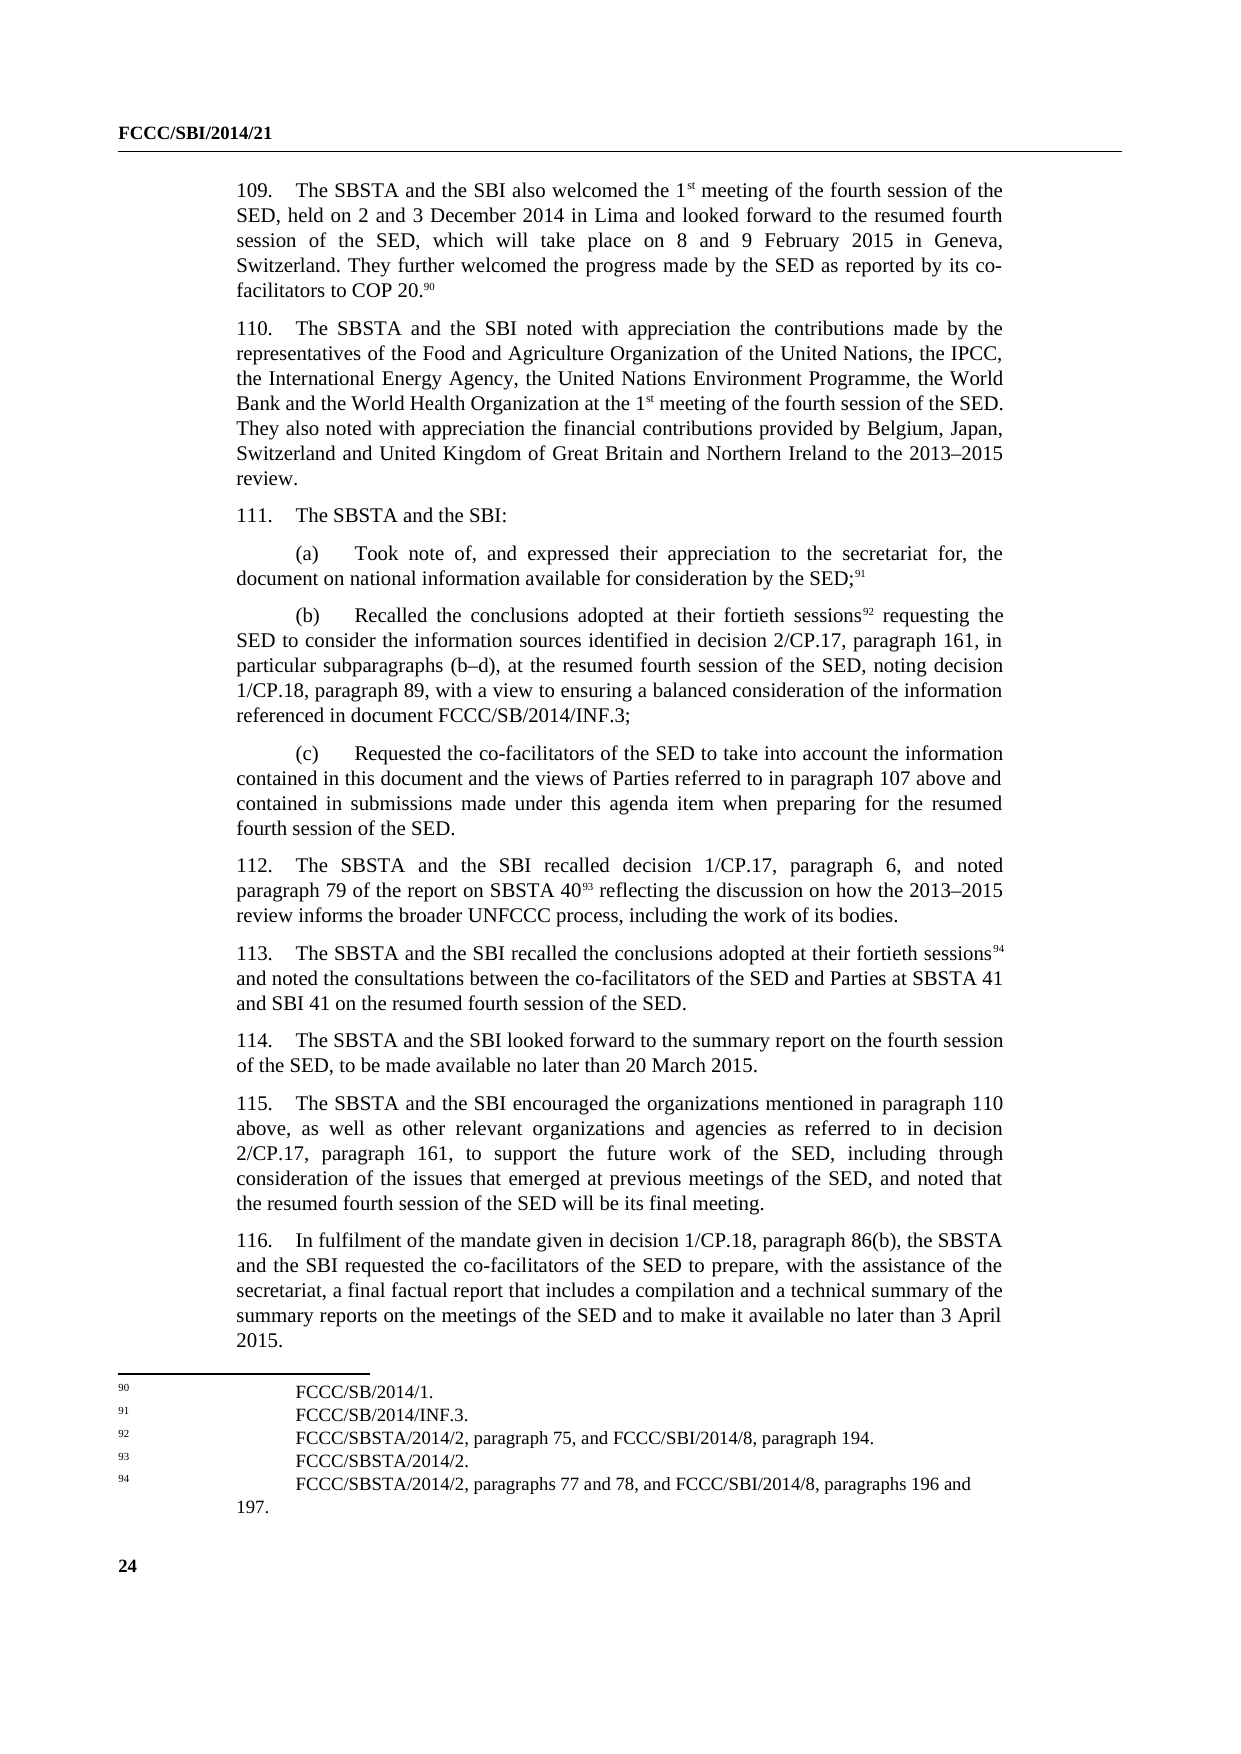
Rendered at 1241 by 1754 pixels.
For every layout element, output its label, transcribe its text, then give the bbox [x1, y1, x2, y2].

text (a) Took note of, and expressed their appreciation to the secretariat for, the document on national information available for consideration by the SED; [236, 540, 1004, 590]
text 112. The SBSTA and the SBI recalled decision 1/CP.17, paragraph 6, and noted paragraph 79 of the report on SBSTA 40 reflecting the discussion on how the 2013–2015 review informs the broader UNFCCC process, including the work of its bodies. [236, 852, 1004, 927]
text 115. The SBSTA and the SBI encouraged the organizations mentioned in paragraph 110 above, as well as other relevant organizations and agencies as referred to in decision 2/CP.17, paragraph 161, to support the future work of the SED, including through consideration of the issues that emerged at previous meetings of the SED, and noted that the resumed fourth session of the SED will be its final meeting. [236, 1090, 1004, 1215]
text 110. The SBSTA and the SBI noted with appreciation the contributions made by the representatives of the Food and Agriculture Organization of the United Nations, the IPCC, the International Energy Agency, the United Nations Environment Programme, the World Bank and the World Health Organization at the 1st meeting of the fourth session of the SED. They also noted with appreciation the financial contributions provided by Belgium, Japan, Switzerland and United Kingdom of Great Britain and Northern Ireland to the 2013–2015 review. [236, 315, 1004, 490]
text 116. In fulfilment of the mandate given in decision 1/CP.18, paragraph 86(b), the SBSTA and the SBI requested the co-facilitators of the SED to prepare, with the assistance of the secretariat, a final factual report that includes a compilation and a technical summary of the summary reports on the meetings of the SED and to make it available no later than 3 April 2015. [236, 1227, 1004, 1352]
text (c) Requested the co-facilitators of the SED to take into account the information contained in this document and the views of Parties referred to in paragraph 107 above and contained in submissions made under this agenda item when preparing for the resumed fourth session of the SED. [236, 740, 1004, 840]
text 114. The SBSTA and the SBI looked forward to the summary report on the fourth session of the SED, to be made available no later than 20 March 2015. [236, 1027, 1004, 1077]
text 109. The SBSTA and the SBI also welcomed the 1st meeting of the fourth session of the SED, held on 2 and 3 December 2014 in Lima and looked forward to the resumed fourth session of the SED, which will take place on 8 and 9 February 2015 in Geneva, Switzerland. They further welcomed the progress made by the SED as reported by its co-facilitators to COP 20. [236, 177, 1004, 302]
text 111. The SBSTA and the SBI: [236, 502, 1004, 527]
text 113. The SBSTA and the SBI recalled the conclusions adopted at their fortieth sessions and noted the consultations between the co-facilitators of the SED and Parties at SBSTA 41 and SBI 41 on the resumed fourth session of the SED. [236, 940, 1004, 1015]
text (b) Recalled the conclusions adopted at their fortieth sessions requesting the SED to consider the information sources identified in decision 2/CP.17, paragraph 161, in particular subparagraphs (b–d), at the resumed fourth session of the SED, noting decision 1/CP.18, paragraph 89, with a view to ensuring a balanced consideration of the information referenced in document FCCC/SB/2014/INF.3; [236, 602, 1004, 727]
